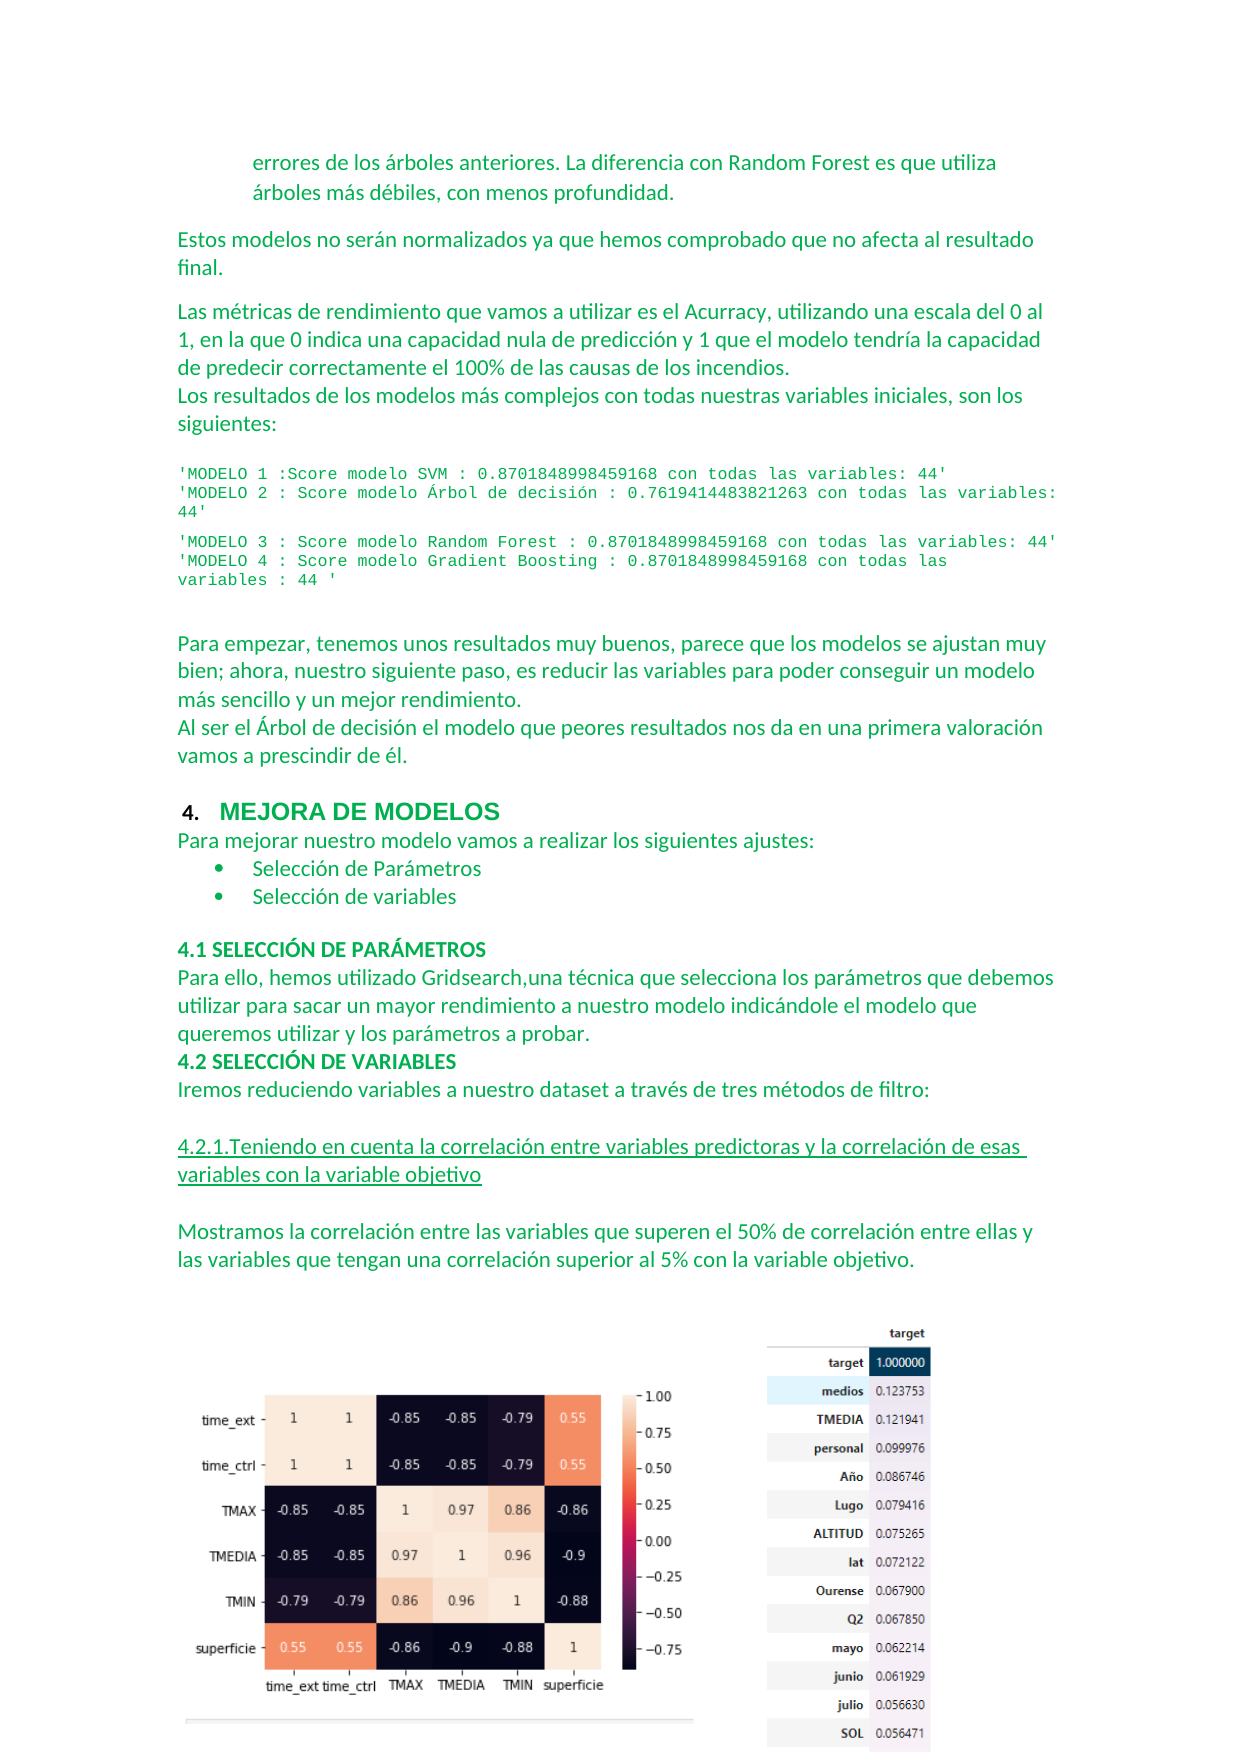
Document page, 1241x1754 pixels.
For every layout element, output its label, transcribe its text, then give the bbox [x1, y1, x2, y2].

text vamos a prescindir de él. [177, 741, 1063, 769]
text 4.2 SELECCIÓN DE VARIABLES [177, 1047, 1063, 1075]
list MEJORA DE MODELOS [182, 797, 1063, 826]
text de predecir correctamente el 100% de las causas de los incendios. [177, 353, 1063, 381]
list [215, 148, 1063, 206]
text 'MODELO 4 : Score modelo Gradient Boosting : 0.8701848998459168 con todas las variables : 44 ' [177, 552, 1063, 590]
text 'MODELO 2 : Score modelo Árbol de decisión : 0.7619414483821263 con todas las variables: 44' [177, 484, 1063, 522]
text Mostramos la correlación entre las variables que superen el 50% de correlación entre ellas y las variables que tengan una correlación superior al 5% con la variable objetivo. [177, 1217, 1063, 1273]
text 1, en la que 0 indica una capacidad nula de predicción y 1 que el modelo tendría la capacidad [177, 325, 1063, 353]
text 4.2.1.Teniendo en cuenta la correlación entre variables predictoras y la correlación de esas variables con la variable objetivo [177, 1132, 1063, 1188]
text Para mejorar nuestro modelo vamos a realizar los siguientes ajustes: [177, 826, 1063, 854]
text 'MODELO 1 :Score modelo SVM : 0.8701848998459168 con todas las variables: 44' [177, 466, 1063, 484]
text bien; ahora, nuestro siguiente paso, es reducir las variables para poder conseguir un modelo más sencillo y un mejor rendimiento. [177, 657, 1063, 713]
text 4.1 SELECCIÓN DE PARÁMETROS [177, 935, 1063, 963]
text Al ser el Árbol de decisión el modelo que peores resultados nos da en una primera valoración [177, 713, 1063, 741]
text Estos modelos no serán normalizados ya que hemos comprobado que no afecta al resultado final. [177, 225, 1063, 281]
text Los resultados de los modelos más complejos con todas nuestras variables iniciales, son los siguientes: [177, 381, 1063, 437]
list Selección de variables [215, 882, 1063, 910]
text Para ello, hemos utilizado Gridsearch,una técnica que selecciona los parámetros que debemos utilizar para sacar un mayor rendimiento a nuestro modelo indicándole el modelo que queremos utilizar y los parámetros a probar. [177, 963, 1063, 1047]
picture [767, 1318, 952, 1752]
text Las métricas de rendimiento que vamos a utilizar es el Acurracy, utilizando una escala del 0 al [177, 297, 1063, 325]
text Para empezar, tenemos unos resultados muy buenos, parece que los modelos se ajustan muy [177, 629, 1063, 657]
text 'MODELO 3 : Score modelo Random Forest : 0.8701848998459168 con todas las variables: 44' [177, 522, 1063, 552]
text Iremos reduciendo variables a nuestro dataset a través de tres métodos de filtro: [177, 1075, 1063, 1103]
picture [177, 1381, 694, 1724]
list Selección de Parámetros [215, 854, 1063, 882]
